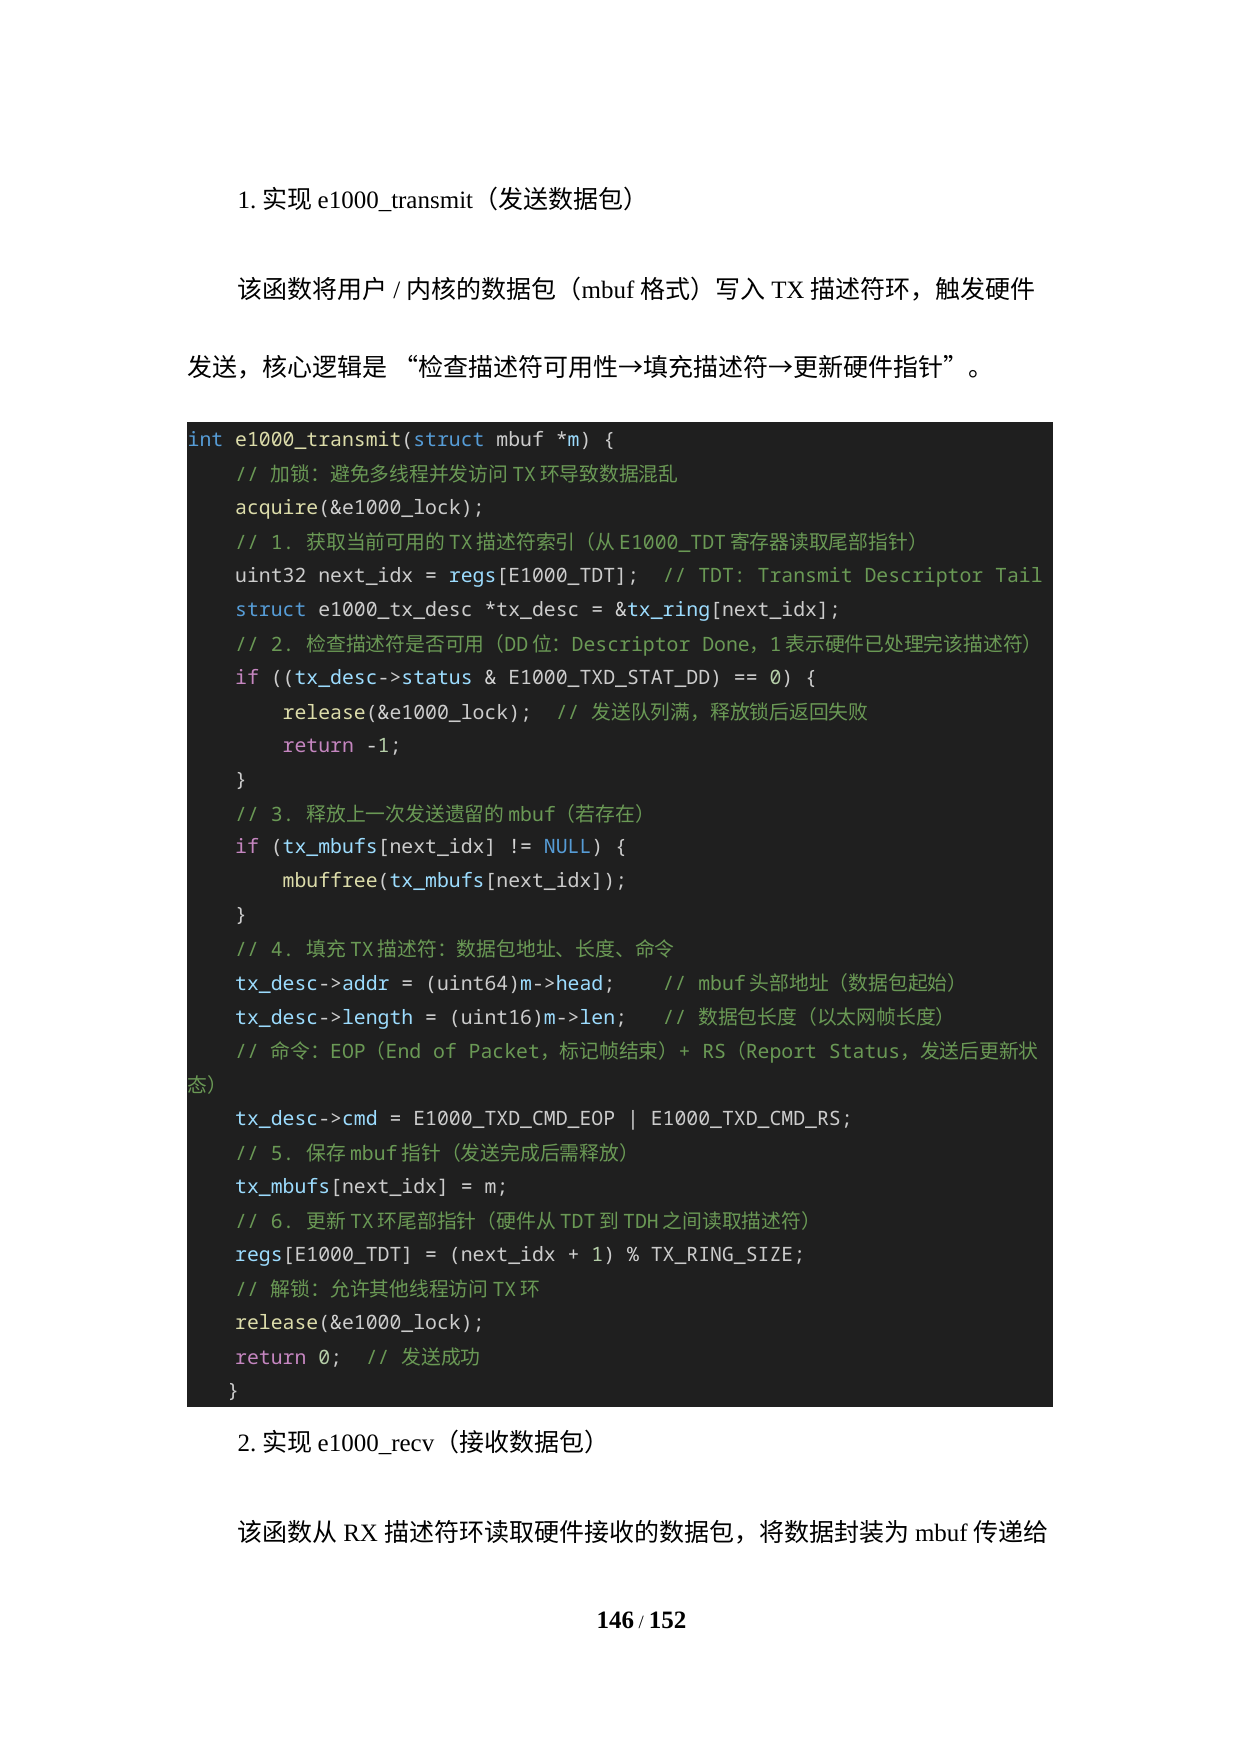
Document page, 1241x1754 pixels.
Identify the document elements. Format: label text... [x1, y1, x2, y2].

text // 解锁：允许其他线程访问TX环 [187, 1271, 1053, 1305]
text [187, 1497, 1053, 1564]
text if ((tx_desc->status & E1000_TXD_STAT_DD) == 0) { [187, 659, 1053, 693]
text release(&e1000_lock); // 发送队列满，释放锁后返回失败 [187, 693, 1053, 727]
text 2. 实现e1000_recv（接收数据包） [187, 1407, 1053, 1474]
text } [187, 761, 1053, 795]
text return 0; // 发送成功 [187, 1339, 1053, 1373]
text return -1; [187, 727, 1053, 761]
text } [187, 1373, 1053, 1407]
text // 6. 更新TX环尾部指针（硬件从TDT到TDH之间读取描述符） [187, 1203, 1053, 1237]
text mbuffree(tx_mbufs[next_idx]); [187, 863, 1053, 897]
text struct e1000_tx_desc *tx_desc = &tx_ring[next_idx]; [187, 592, 1053, 626]
text // 命令：EOP（End of Packet，标记帧结束）+ RS（Report Status，发送后更新状态） [187, 1033, 1053, 1101]
text release(&e1000_lock); [187, 1305, 1053, 1339]
text } [187, 897, 1053, 931]
text regs[E1000_TDT] = (next_idx + 1) % TX_RING_SIZE; [187, 1237, 1053, 1271]
text // 3. 释放上一次发送遗留的mbuf（若存在） [187, 795, 1053, 829]
text tx_desc->cmd = E1000_TXD_CMD_EOP | E1000_TXD_CMD_RS; [187, 1101, 1053, 1135]
text // 加锁：避免多线程并发访问TX环导致数据混乱 [187, 456, 1053, 490]
text // 5. 保存mbuf指针（发送完成后需释放） [187, 1135, 1053, 1169]
text if (tx_mbufs[next_idx] != NULL) { [187, 829, 1053, 863]
text tx_desc->length = (uint16)m->len; // 数据包长度（以太网帧长度） [187, 999, 1053, 1033]
text // 1. 获取当前可用的TX描述符索引（从E1000_TDT寄存器读取尾部指针） [187, 524, 1053, 558]
text uint32 next_idx = regs[E1000_TDT]; // TDT: Transmit Descriptor Tail [187, 558, 1053, 592]
text int e1000_transmit(struct mbuf *m) { [187, 422, 1053, 456]
text 该函数将用户 / 内核的数据包（mbuf 格式）写入 TX 描述符环，触发硬件发送，核心逻辑是 “检查描述符可用性→填充描述符→更新硬件指针”。 [187, 254, 1053, 400]
text // 2. 检查描述符是否可用（DD位：Descriptor Done，1表示硬件已处理完该描述符） [187, 626, 1053, 659]
text // 4. 填充TX描述符：数据包地址、长度、命令 [187, 931, 1053, 965]
text tx_mbufs[next_idx] = m; [187, 1169, 1053, 1203]
text 1. 实现e1000_transmit（发送数据包） [187, 164, 1053, 232]
text tx_desc->addr = (uint64)m->head; // mbuf头部地址（数据包起始） [187, 965, 1053, 999]
text acquire(&e1000_lock); [187, 490, 1053, 524]
